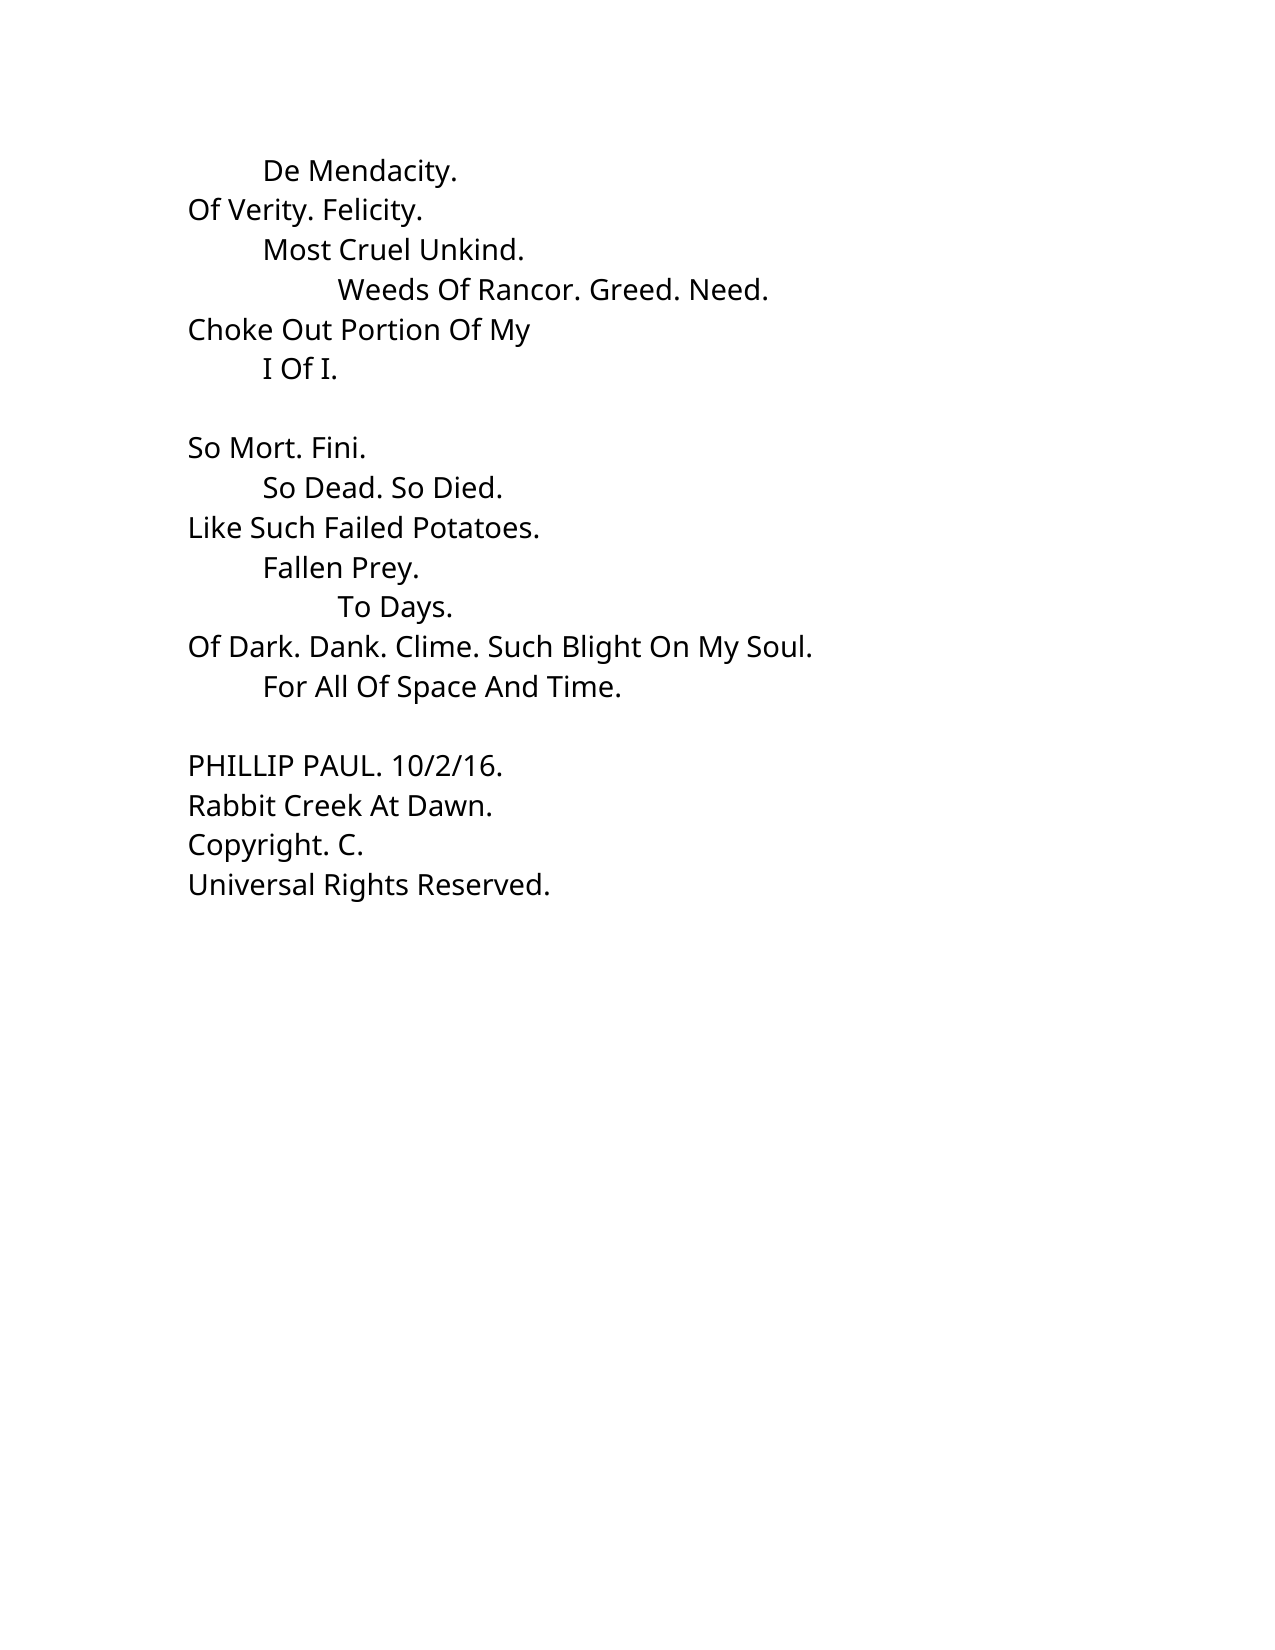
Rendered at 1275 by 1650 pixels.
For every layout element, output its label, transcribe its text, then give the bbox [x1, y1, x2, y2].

text De Mendacity. [187, 150, 1087, 190]
text So Dead. So Died. [187, 467, 1087, 507]
text Of Verity. Felicity. [187, 190, 1087, 229]
text Rabbit Creek At Dawn. [187, 785, 1087, 825]
text Copyright. C. [187, 825, 1087, 864]
text PHILLIP PAUL. 10/2/16. [187, 745, 1087, 785]
text Universal Rights Reserved. [187, 864, 1087, 904]
text Of Dark. Dank. Clime. Such Blight On My Soul. [187, 626, 1087, 666]
text Most Cruel Unkind. [187, 229, 1087, 269]
text For All Of Space And Time. [187, 666, 1087, 706]
text Choke Out Portion Of My [187, 309, 1087, 348]
text Like Such Failed Potatoes. [187, 507, 1087, 547]
text Fallen Prey. [187, 547, 1087, 587]
text I Of I. [187, 348, 1087, 388]
text Weeds Of Rancor. Greed. Need. [262, 269, 1087, 309]
text To Days. [262, 587, 1087, 626]
text So Mort. Fini. [187, 428, 1087, 467]
